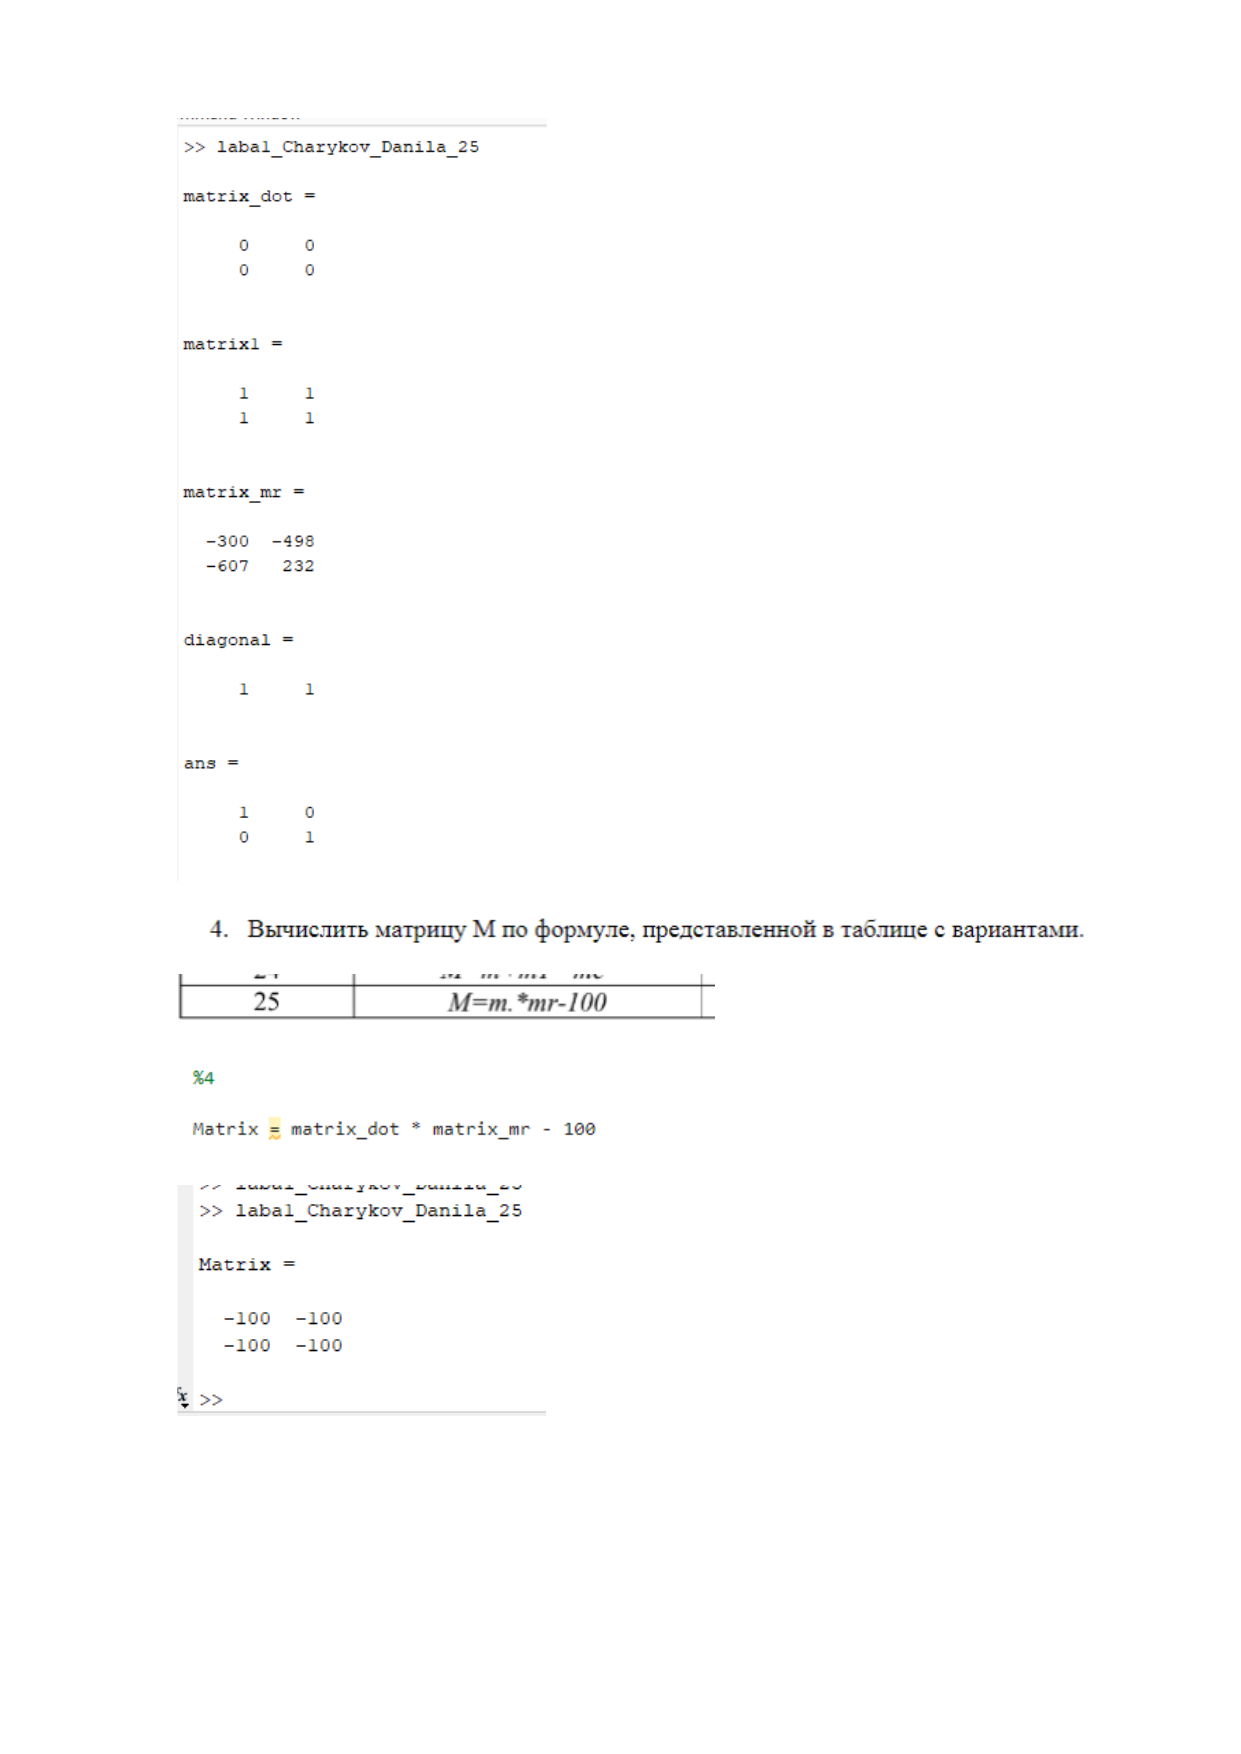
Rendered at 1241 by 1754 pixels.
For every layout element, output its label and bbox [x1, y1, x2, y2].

picture [177, 118, 547, 881]
picture [177, 1041, 642, 1168]
picture [177, 974, 715, 1023]
picture [177, 899, 1152, 957]
picture [177, 1185, 547, 1416]
